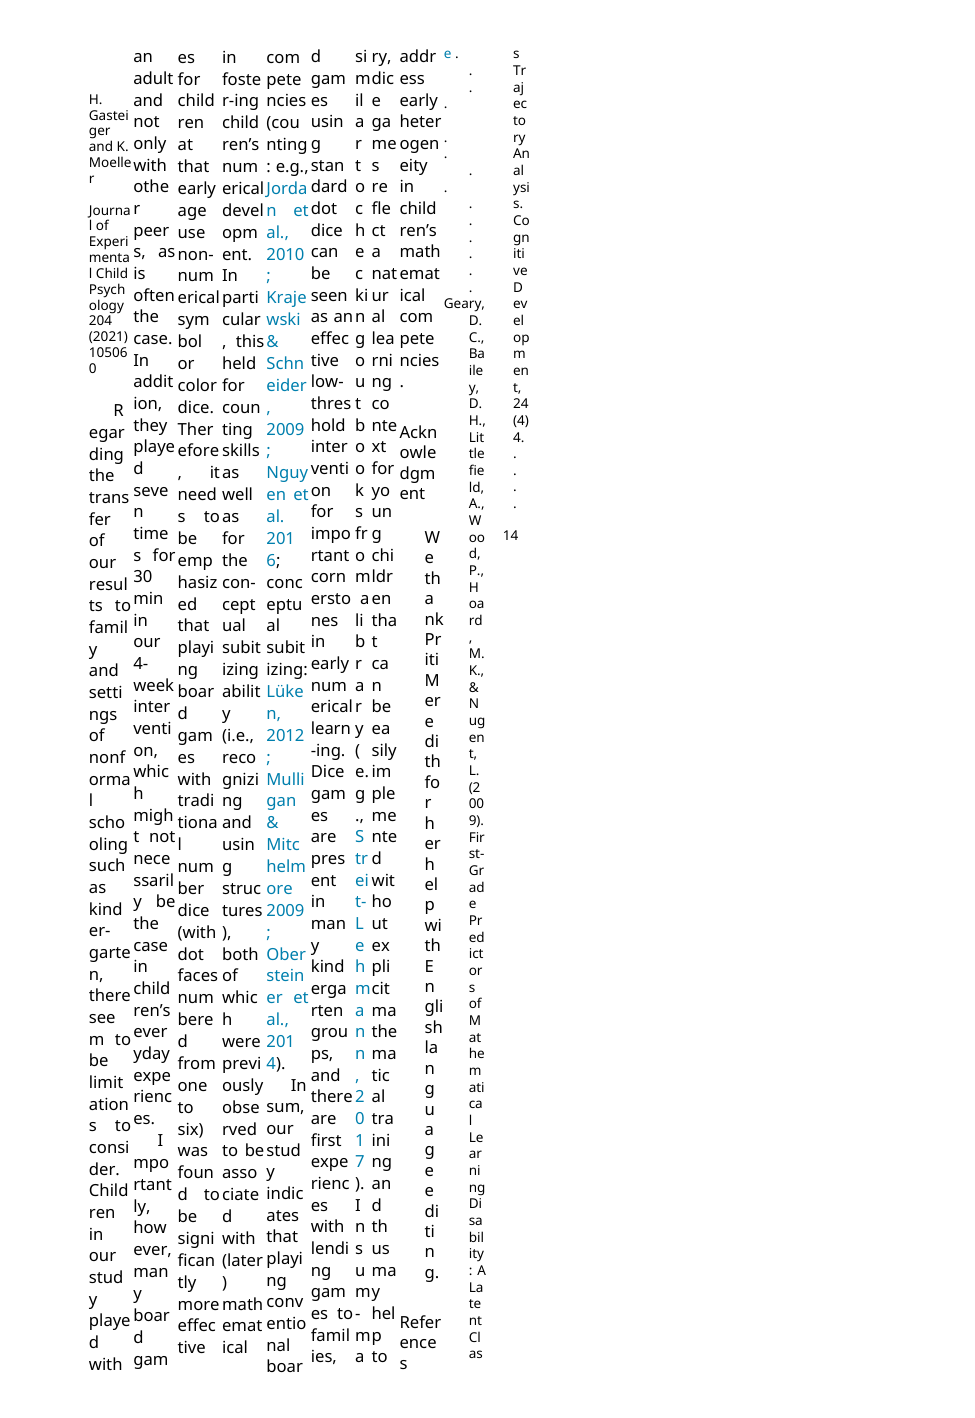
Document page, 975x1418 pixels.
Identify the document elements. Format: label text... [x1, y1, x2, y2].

text . [488, 462, 532, 479]
text H. Gasteiger and K. Moeller Journal of Experimental Child Psychology 204 (2021) 105060 [89, 91, 133, 376]
text . [444, 79, 488, 95]
text Acknowledgment [399, 422, 444, 504]
text Geary, D. C., Bailey, D. H., Littlefield, A., Wood, P., Hoard, M. K., & Nugent, L. (2009). First-Grade Predictors of Mathematical Learning Disability: A Latent Class Trajectory Analysis. Cognitive Development, 24(4) 4. . [488, 46, 530, 462]
text Geary, D. C., Bailey, D. H., Littlefield, A., Wood, P., Hoard, M. K., & Nugent, L. (2009). First-Grade Predictors of Mathematical Learning Disability: A Latent Class Trajectory Analysis. Cognitive Development, 24(4) 4. . [444, 295, 486, 1362]
text . [444, 262, 488, 279]
text . [444, 246, 488, 262]
text . [444, 146, 488, 162]
text Importantly, however, many board games for children at that early age use non-numerical symbol or color dice. Therefore, it needs to be emphasized that playing board games with traditional number dice (with dot faces numbered from one to six) was found to be significantly more effective in foster-ing children’s numerical development. In particular, this held for counting skills as well as for the con-ceptual subitizing ability (i.e., recognizing and using structures), both of which were previously observed to be associated with (later) mathematical competencies (counting: e.g., Jordan et al., 2010; Krajewski & Schneider, 2009; Nguyen et al. 2016; conceptual subitizing: Lüken, 2012; Mulligan & Mitchelmore 2009; Obersteiner et al., 2014). [177, 46, 220, 1358]
text . [444, 195, 488, 212]
text Importantly, however, many board games for children at that early age use non-numerical symbol or color dice. Therefore, it needs to be emphasized that playing board games with traditional number dice (with dot faces numbered from one to six) was found to be significantly more effective in foster-ing children’s numerical development. In particular, this held for counting skills as well as for the con-ceptual subitizing ability (i.e., recognizing and using structures), both of which were previously observed to be associated with (later) mathematical competencies (counting: e.g., Jordan et al., 2010; Krajewski & Schneider, 2009; Nguyen et al. 2016; conceptual subitizing: Lüken, 2012; Mulligan & Mitchelmore 2009; Obersteiner et al., 2014). [222, 46, 264, 1358]
text . [468, 279, 488, 295]
text We thank Priti Meredith for her help with English language editing. [424, 527, 444, 1282]
text Regarding the transfer of our results to family and settings of nonformal schooling such as kinder-garten, there seem to be limitations to consider. Children in our study played with an adult and not only with other peers, as is often the case. In addition, they played seven times for 30 min in our 4-week intervention, which might not necessarily be the case in children’s everyday experiences. [133, 46, 175, 1129]
text e . [444, 46, 486, 62]
text . [488, 479, 532, 495]
text References [399, 1312, 444, 1373]
text . [444, 212, 488, 229]
text . [444, 162, 488, 179]
text In sum, our study indicates that playing conventional board games using standard dot dice can be seen as an effective low-threshold intervention for important cornerstones in early numerical learn-ing. Dice games are present in many kindergarten groups, and there are first experiences with lending games to families, similar to checking out books from a library (e.g., Streit-Lehmann, 2017). In sum-mary, dice games reflect a natural learning context for young children that can be easily implemented without explicit mathematical training and thus may help to address early heterogeneity in children’s mathematical competencies. [311, 46, 353, 1367]
text . [444, 179, 488, 195]
text Regarding the transfer of our results to family and settings of nonformal schooling such as kinder-garten, there seem to be limitations to consider. Children in our study played with an adult and not only with other peers, as is often the case. In addition, they played seven times for 30 min in our 4-week intervention, which might not necessarily be the case in children’s everyday experiences. [89, 399, 131, 1374]
text . [488, 495, 532, 512]
picture [444, 51, 450, 58]
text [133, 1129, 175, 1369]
text . [444, 229, 488, 245]
text . [444, 62, 488, 79]
text 14 [488, 527, 532, 543]
